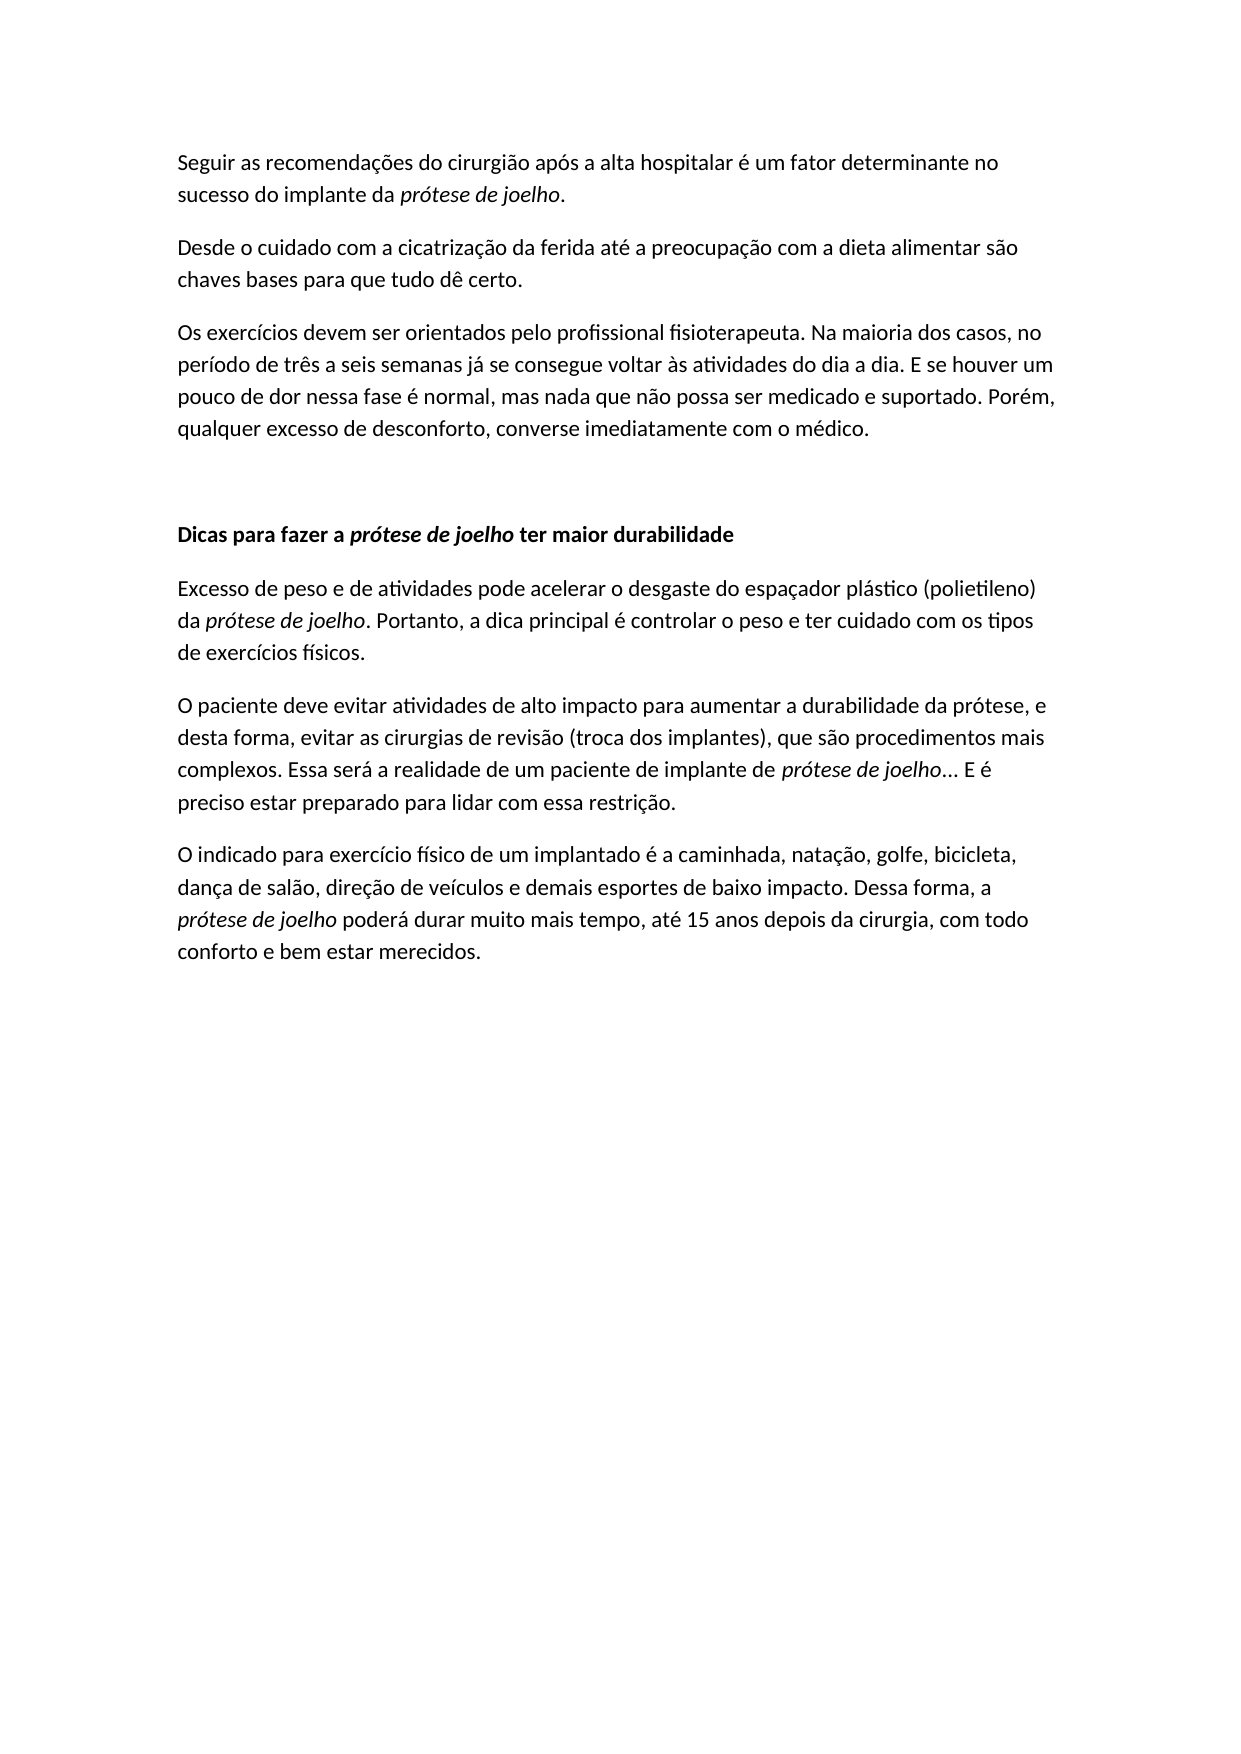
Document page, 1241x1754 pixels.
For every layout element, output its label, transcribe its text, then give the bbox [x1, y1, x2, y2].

text Excesso de peso e de atividades pode acelerar o desgaste do espaçador plástico (polietileno) da prótese de joelho. Portanto, a dica principal é controlar o peso e ter cuidado com os tipos de exercícios físicos. [177, 574, 1063, 666]
text Dicas para fazer a prótese de joelho ter maior durabilidade [177, 521, 1063, 549]
text Desde o cuidado com a cicatrização da ferida até a preocupação com a dieta alimentar são chaves bases para que tudo dê certo. [177, 233, 1063, 293]
text O paciente deve evitar atividades de alto impacto para aumentar a durabilidade da prótese, e desta forma, evitar as cirurgias de revisão (troca dos implantes), que são procedimentos mais complexos. Essa será a realidade de um paciente de implante de prótese de joelho... E é preciso estar preparado para lidar com essa restrição. [177, 691, 1063, 816]
text Seguir as recomendações do cirurgião após a alta hospitalar é um fator determinante no sucesso do implante da prótese de joelho. [177, 148, 1063, 208]
text Os exercícios devem ser orientados pelo profissional fisioterapeuta. Na maioria dos casos, no período de três a seis semanas já se consegue voltar às atividades do dia a dia. E se houver um pouco de dor nessa fase é normal, mas nada que não possa ser medicado e suportado. Porém, qualquer excesso de desconforto, converse imediatamente com o médico. [177, 318, 1063, 443]
text O indicado para exercício físico de um implantado é a caminhada, natação, golfe, bicicleta, dança de salão, direção de veículos e demais esportes de baixo impacto. Dessa forma, a prótese de joelho poderá durar muito mais tempo, até 15 anos depois da cirurgia, com todo conforto e bem estar merecidos. [177, 841, 1063, 965]
